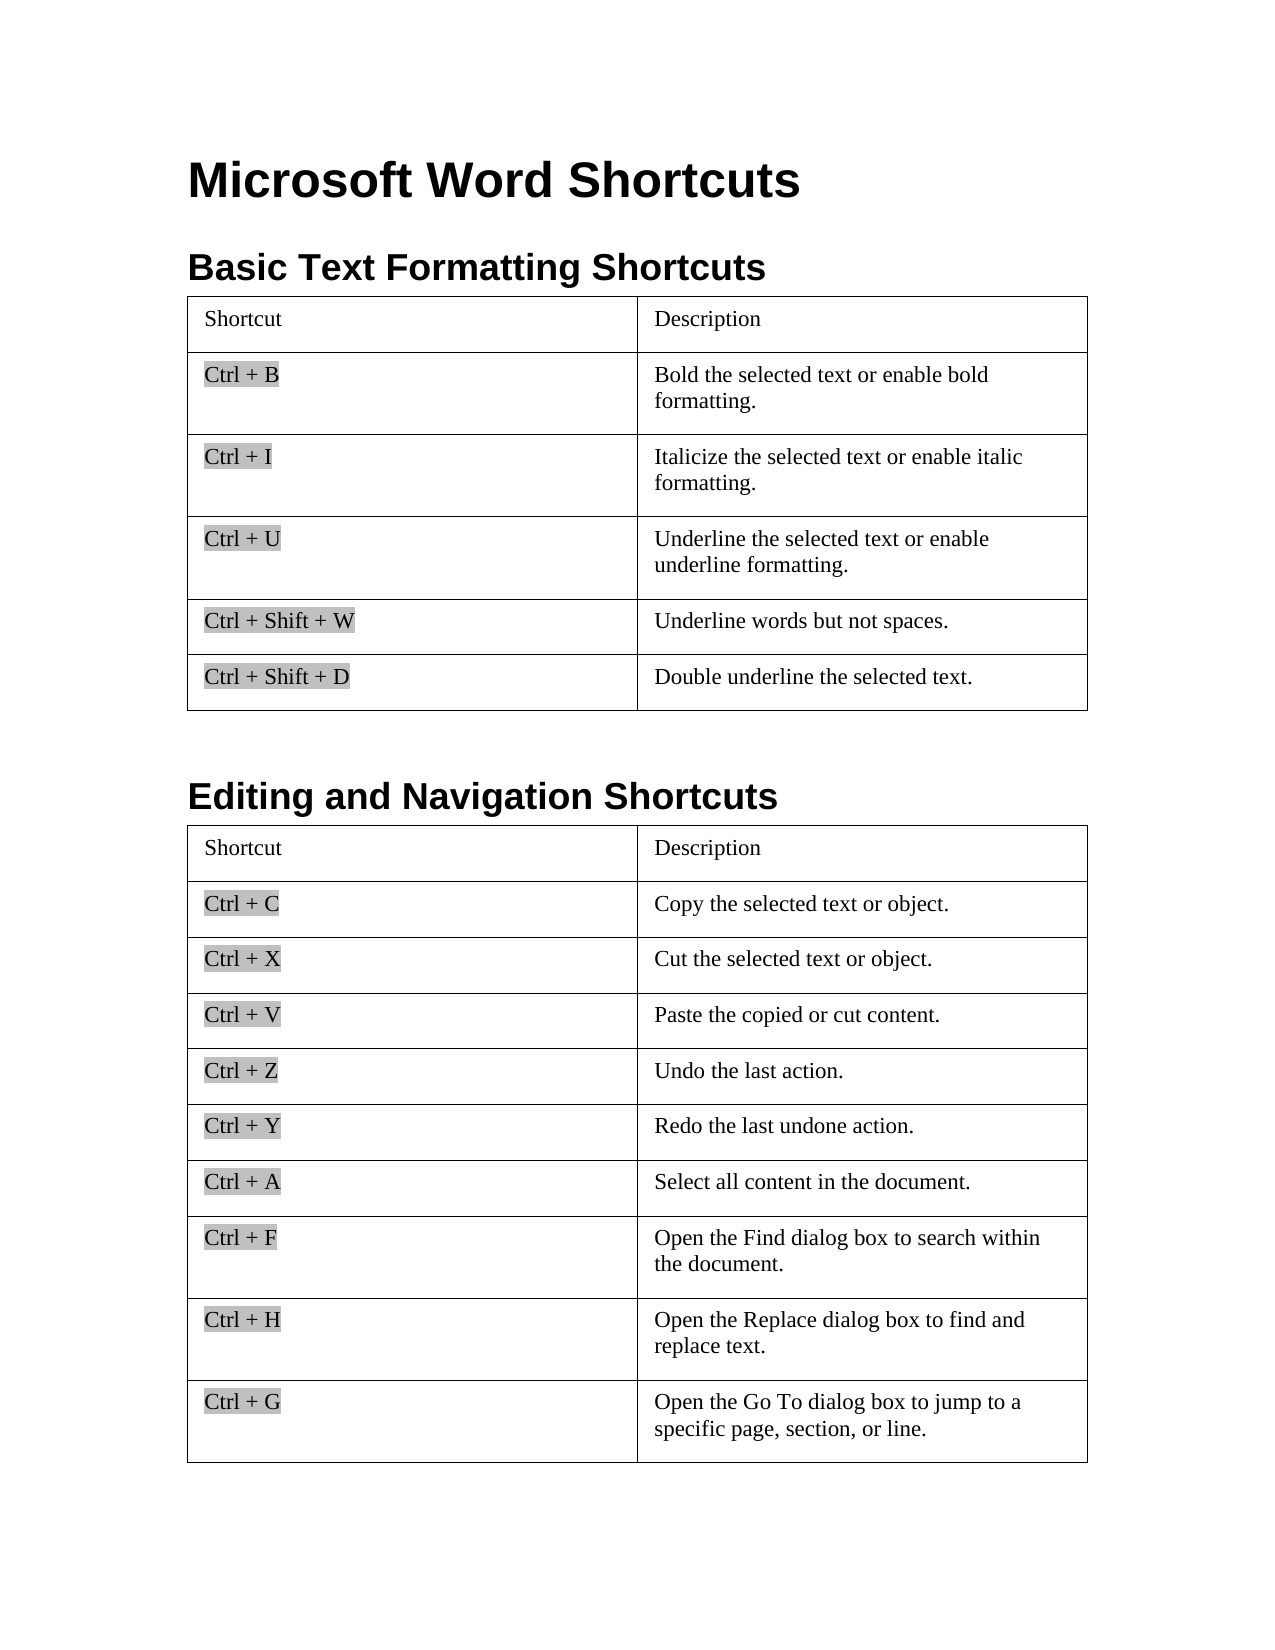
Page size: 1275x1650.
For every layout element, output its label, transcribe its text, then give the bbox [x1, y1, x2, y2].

table_cell Ctrl + Shift + D [188, 655, 637, 710]
table_cell Ctrl + Shift + W [188, 600, 637, 654]
table_cell Ctrl + X [188, 938, 637, 993]
table_cell Ctrl + H [188, 1299, 637, 1380]
table_cell Ctrl + C [188, 882, 637, 937]
table_cell Underline the selected text or enable underline formatting. [638, 517, 1087, 598]
subtitle Editing and Navigation Shortcuts [187, 774, 1087, 817]
table_cell Redo the last undone action. [638, 1105, 1087, 1160]
table_cell Undo the last action. [638, 1049, 1087, 1104]
table_cell Copy the selected text or object. [638, 882, 1087, 937]
table_cell Ctrl + A [188, 1161, 637, 1216]
table_cell Ctrl + B [188, 353, 637, 434]
table_cell Ctrl + I [188, 435, 637, 516]
subtitle Microsoft Word Shortcuts [187, 150, 1087, 207]
table_header Description [638, 297, 1087, 352]
table_cell Cut the selected text or object. [638, 938, 1087, 993]
table_cell Bold the selected text or enable bold formatting. [638, 353, 1087, 434]
table_cell Ctrl + F [188, 1217, 637, 1298]
table_header Shortcut [188, 297, 637, 352]
table_cell Ctrl + U [188, 517, 637, 598]
table_cell Open the Replace dialog box to find and replace text. [638, 1299, 1087, 1380]
table_cell Italicize the selected text or enable italic formatting. [638, 435, 1087, 516]
table_cell Ctrl + Z [188, 1049, 637, 1104]
subtitle Basic Text Formatting Shortcuts [187, 245, 1087, 288]
table_cell Ctrl + G [188, 1381, 637, 1462]
table_cell Select all content in the document. [638, 1161, 1087, 1216]
table_cell Open the Go To dialog box to jump to a specific page, section, or line. [638, 1381, 1087, 1462]
table_cell Ctrl + V [188, 994, 637, 1048]
table_cell Paste the copied or cut content. [638, 994, 1087, 1048]
table_header Description [638, 826, 1087, 881]
table_cell Ctrl + Y [188, 1105, 637, 1160]
table_header Shortcut [188, 826, 637, 881]
table_cell Double underline the selected text. [638, 655, 1087, 710]
table_cell Open the Find dialog box to search within the document. [638, 1217, 1087, 1298]
table_cell Underline words but not spaces. [638, 600, 1087, 654]
